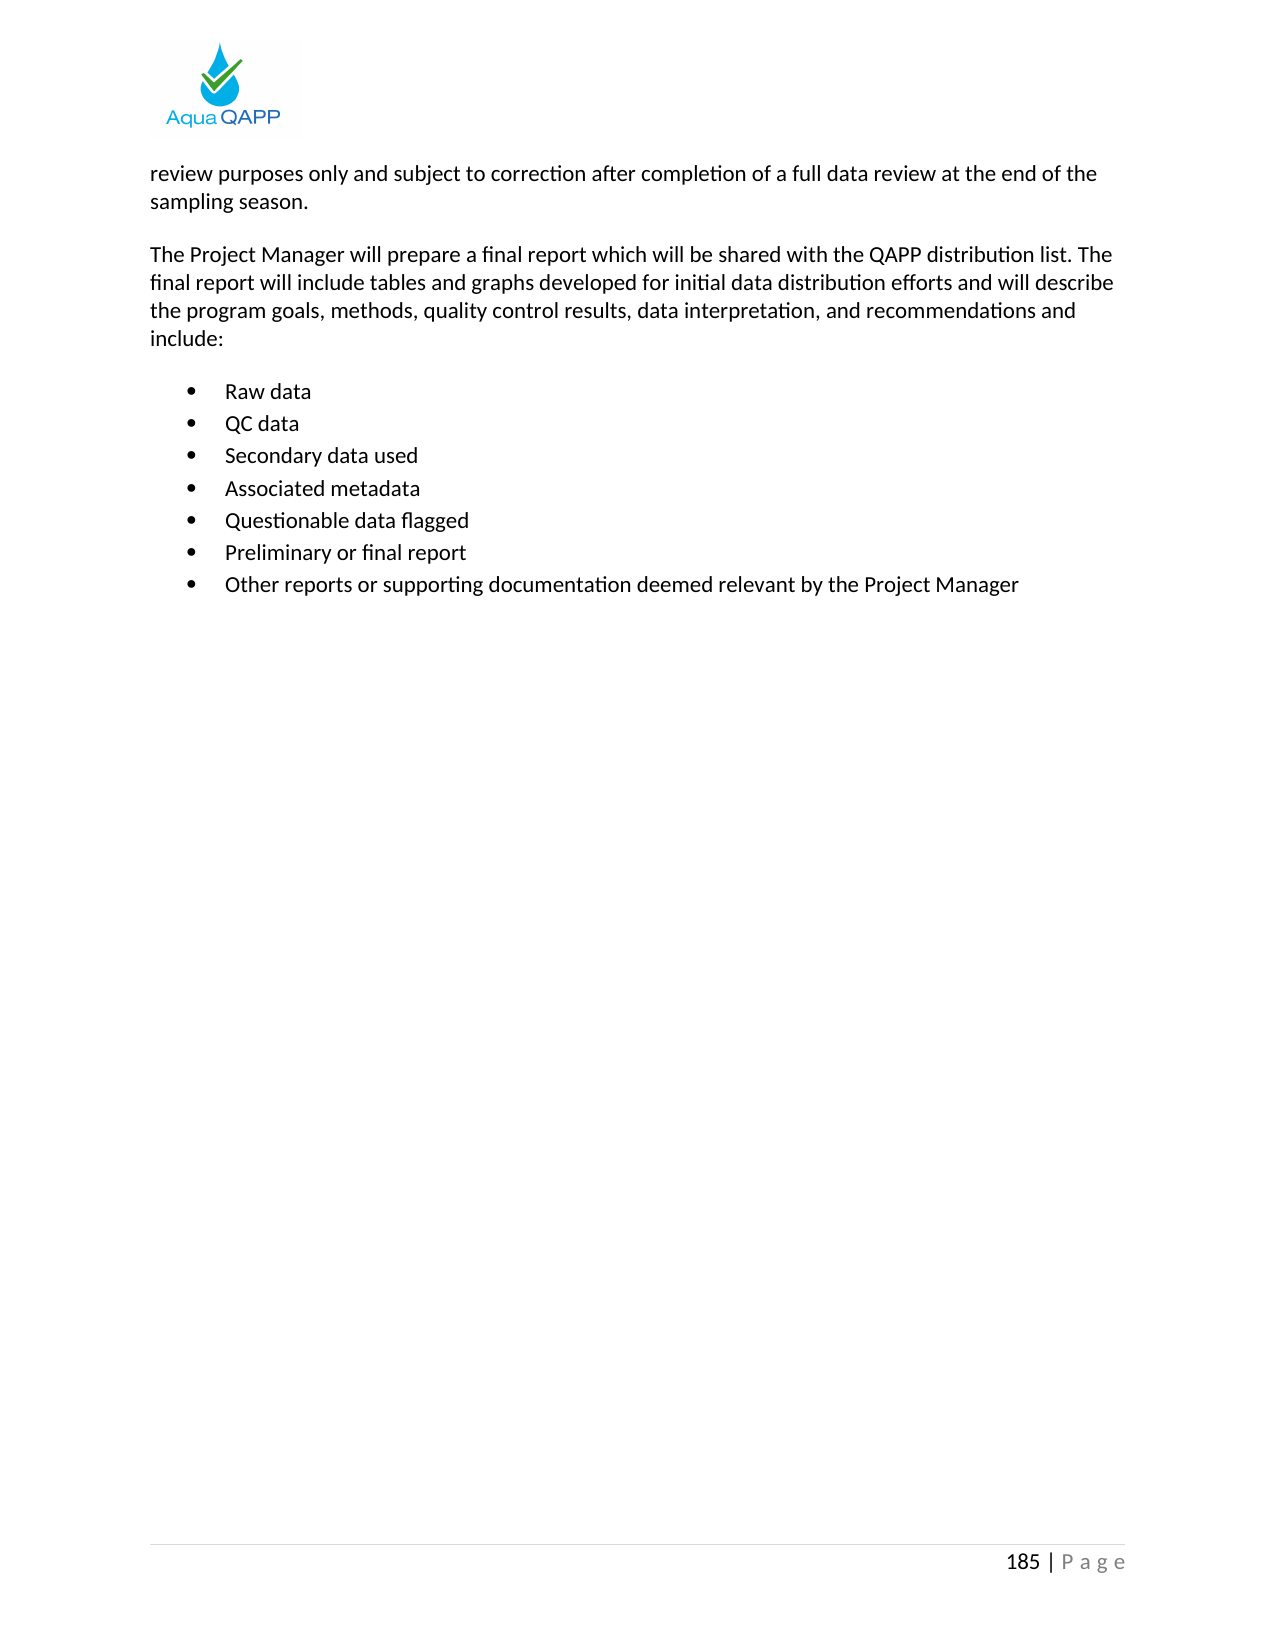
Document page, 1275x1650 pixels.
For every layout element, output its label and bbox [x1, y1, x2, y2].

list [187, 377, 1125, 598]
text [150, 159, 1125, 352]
picture [150, 39, 302, 139]
